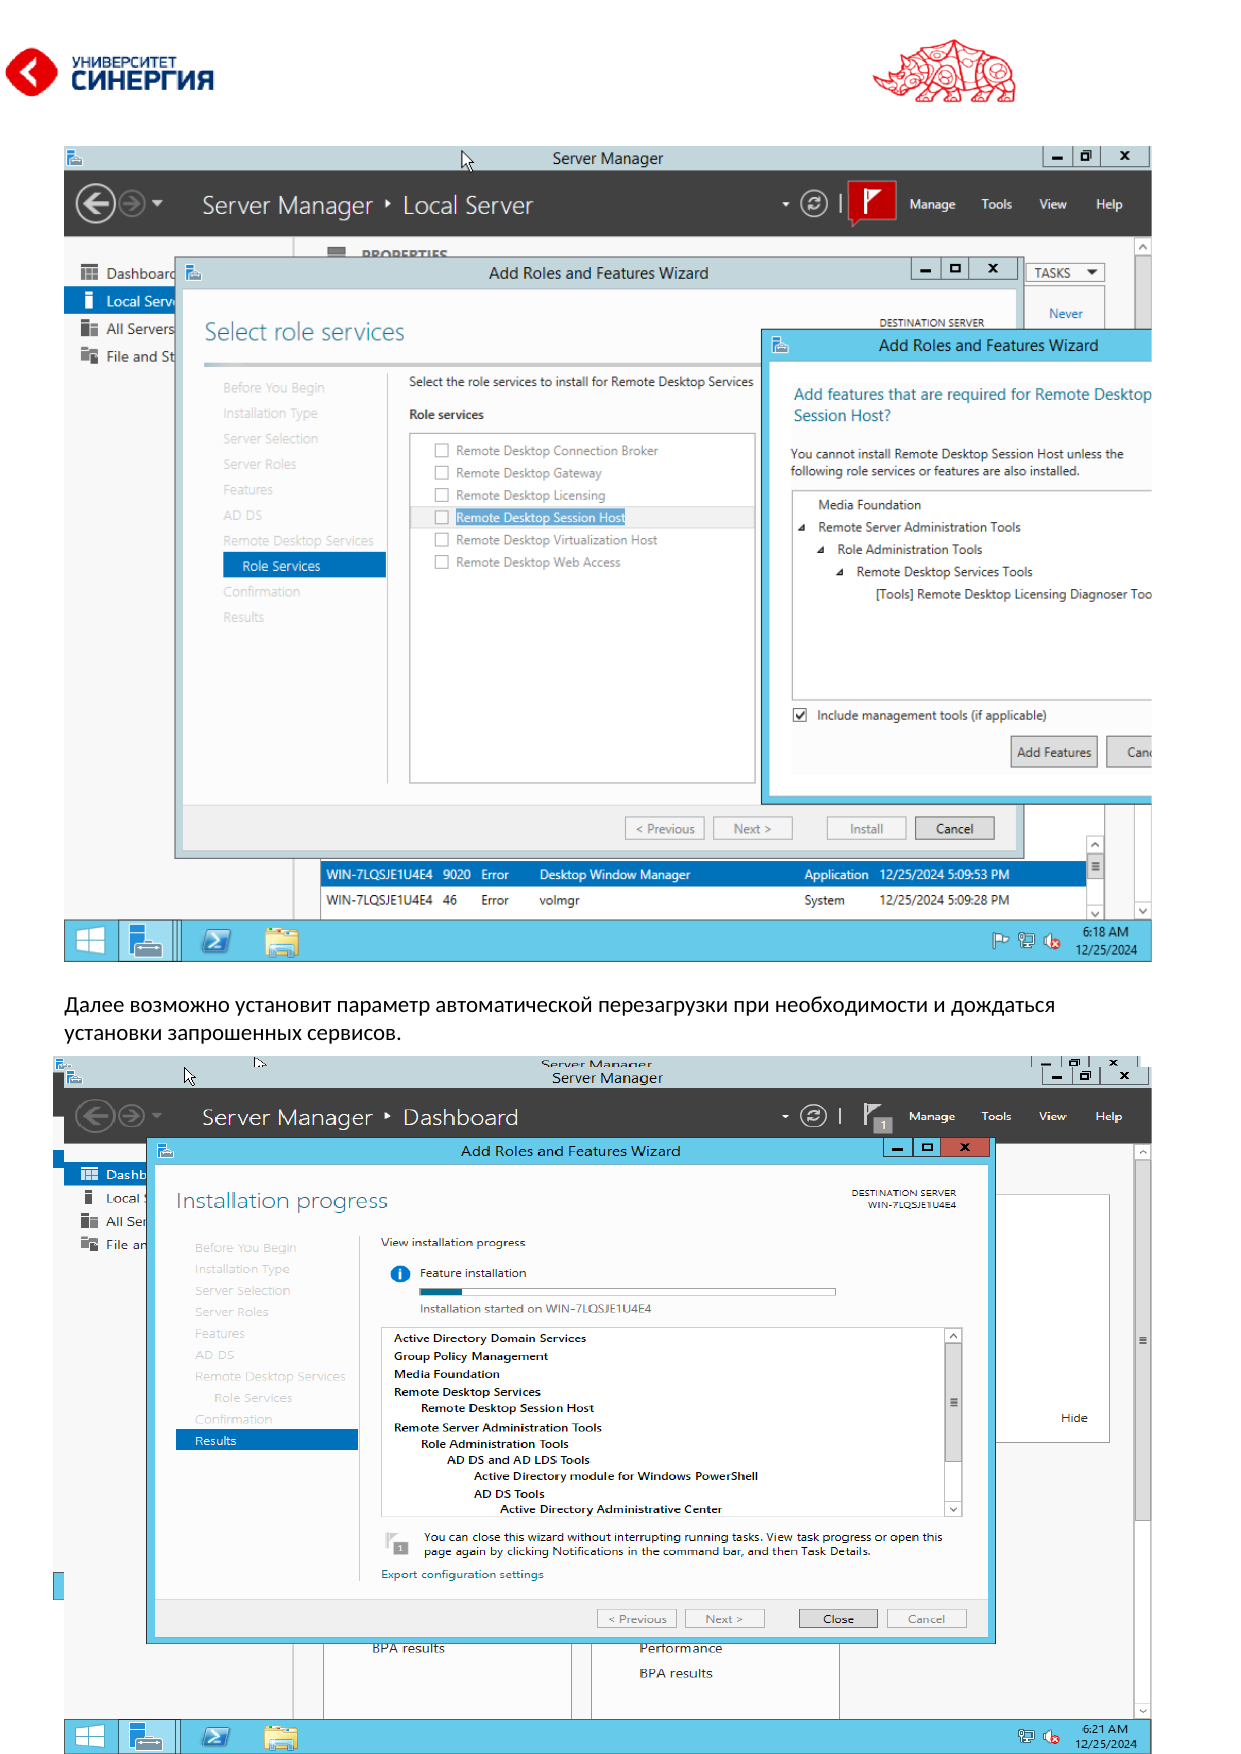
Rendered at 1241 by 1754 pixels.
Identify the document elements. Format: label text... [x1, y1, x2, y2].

text Далее возможно установит параметр автоматической перезагрузки при необходимости и дождаться установки запрошенных сервисов. [64, 990, 1152, 1046]
picture [64, 146, 1152, 962]
picture [0, 0, 1123, 125]
picture [53, 1056, 1152, 1754]
